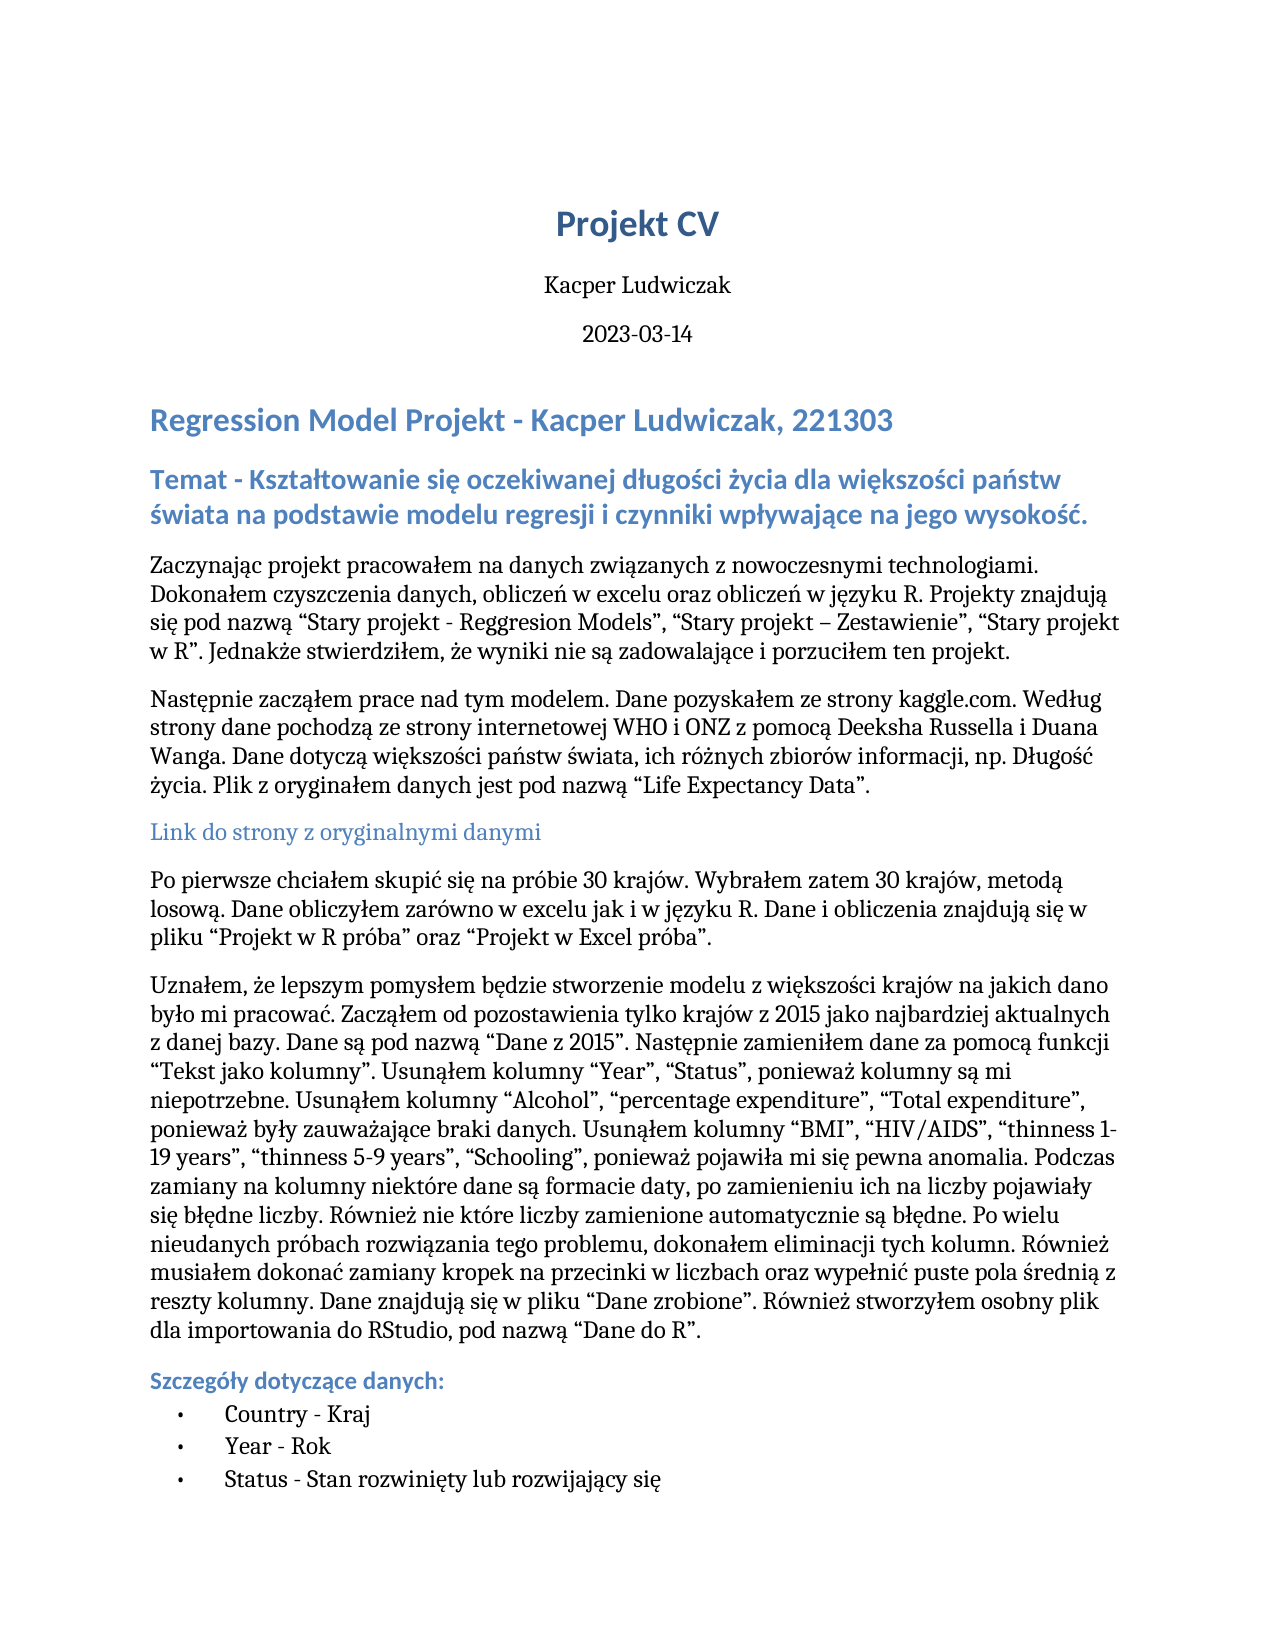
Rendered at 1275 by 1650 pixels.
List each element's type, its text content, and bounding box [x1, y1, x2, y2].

subtitle Regression Model Projekt - Kacper Ludwiczak, 221303 [150, 399, 1125, 440]
text Uznałem, że lepszym pomysłem będzie stworzenie modelu z większości krajów na jakich dano było mi pracować. Zacząłem od pozostawienia tylko krajów z 2015 jako najbardziej aktualnych z danej bazy. Dane są pod nazwą “Dane z 2015”. Następnie zamieniłem dane za pomocą funkcji “Tekst jako kolumny”. Usunąłem kolumny “Year”, “Status”, ponieważ kolumny są mi niepotrzebne. Usunąłem kolumny “Alcohol”, “percentage expenditure”, “Total expenditure”, ponieważ były zauważające braki danych. Usunąłem kolumny “BMI”, “HIV/AIDS”, “thinness 1-19 years”, “thinness 5-9 years”, “Schooling”, ponieważ pojawiła mi się pewna anomalia. Podczas zamiany na kolumny niektóre dane są formacie daty, po zamienieniu ich na liczby pojawiały się błędne liczby. Również nie które liczby zamienione automatycznie są błędne. Po wielu nieudanych próbach rozwiązania tego problemu, dokonałem eliminacji tych kolumn. Również musiałem dokonać zamiany kropek na przecinki w liczbach oraz wypełnić puste pola średnią z reszty kolumny. Dane znajdują się w pliku “Dane zrobione”. Również stworzyłem osobny plik dla importowania do RStudio, pod nazwą “Dane do R”. [150, 971, 1125, 1344]
text Zaczynając projekt pracowałem na danych związanych z nowoczesnymi technologiami. Dokonałem czyszczenia danych, obliczeń w excelu oraz obliczeń w języku R. Projekty znajdują się pod nazwą “Stary projekt - Reggresion Models”, “Stary projekt – Zestawienie”, “Stary projekt w R”. Jednakże stwierdziłem, że wyniki nie są zadowalające i porzuciłem ten projekt. [150, 551, 1125, 666]
subtitle Szczegóły dotyczące danych: [150, 1365, 1125, 1396]
text Kacper Ludwiczak [150, 271, 1125, 299]
text Po pierwsze chciałem skupić się na próbie 30 krajów. Wybrałem zatem 30 krajów, metodą losową. Dane obliczyłem zarówno w excelu jak i w języku R. Dane i obliczenia znajdują się w pliku “Projekt w R próba” oraz “Projekt w Excel próba”. [150, 866, 1125, 952]
text 2023-03-14 [150, 320, 1125, 349]
list Country - Kraj [175, 1399, 1125, 1428]
list Status - Stan rozwinięty lub rozwijający się [175, 1464, 1125, 1493]
subtitle Temat - Kształtowanie się oczekiwanej długości życia dla większości państw świata na podstawie modelu regresji i czynniki wpływające na jego wysokość. [150, 461, 1125, 532]
text Następnie zacząłem prace nad tym modelem. Dane pozyskałem ze strony kaggle.com. Według strony dane pochodzą ze strony internetowej WHO i ONZ z pomocą Deeksha Russella i Duana Wanga. Dane dotyczą większości państw świata, ich różnych zbiorów informacji, np. Długość życia. Plik z oryginałem danych jest pod nazwą “Life Expectancy Data”. [150, 684, 1125, 799]
text Link do strony z oryginalnymi danymi [150, 818, 1125, 847]
list Year - Rok [175, 1432, 1125, 1461]
title Projekt CV [150, 200, 1125, 246]
